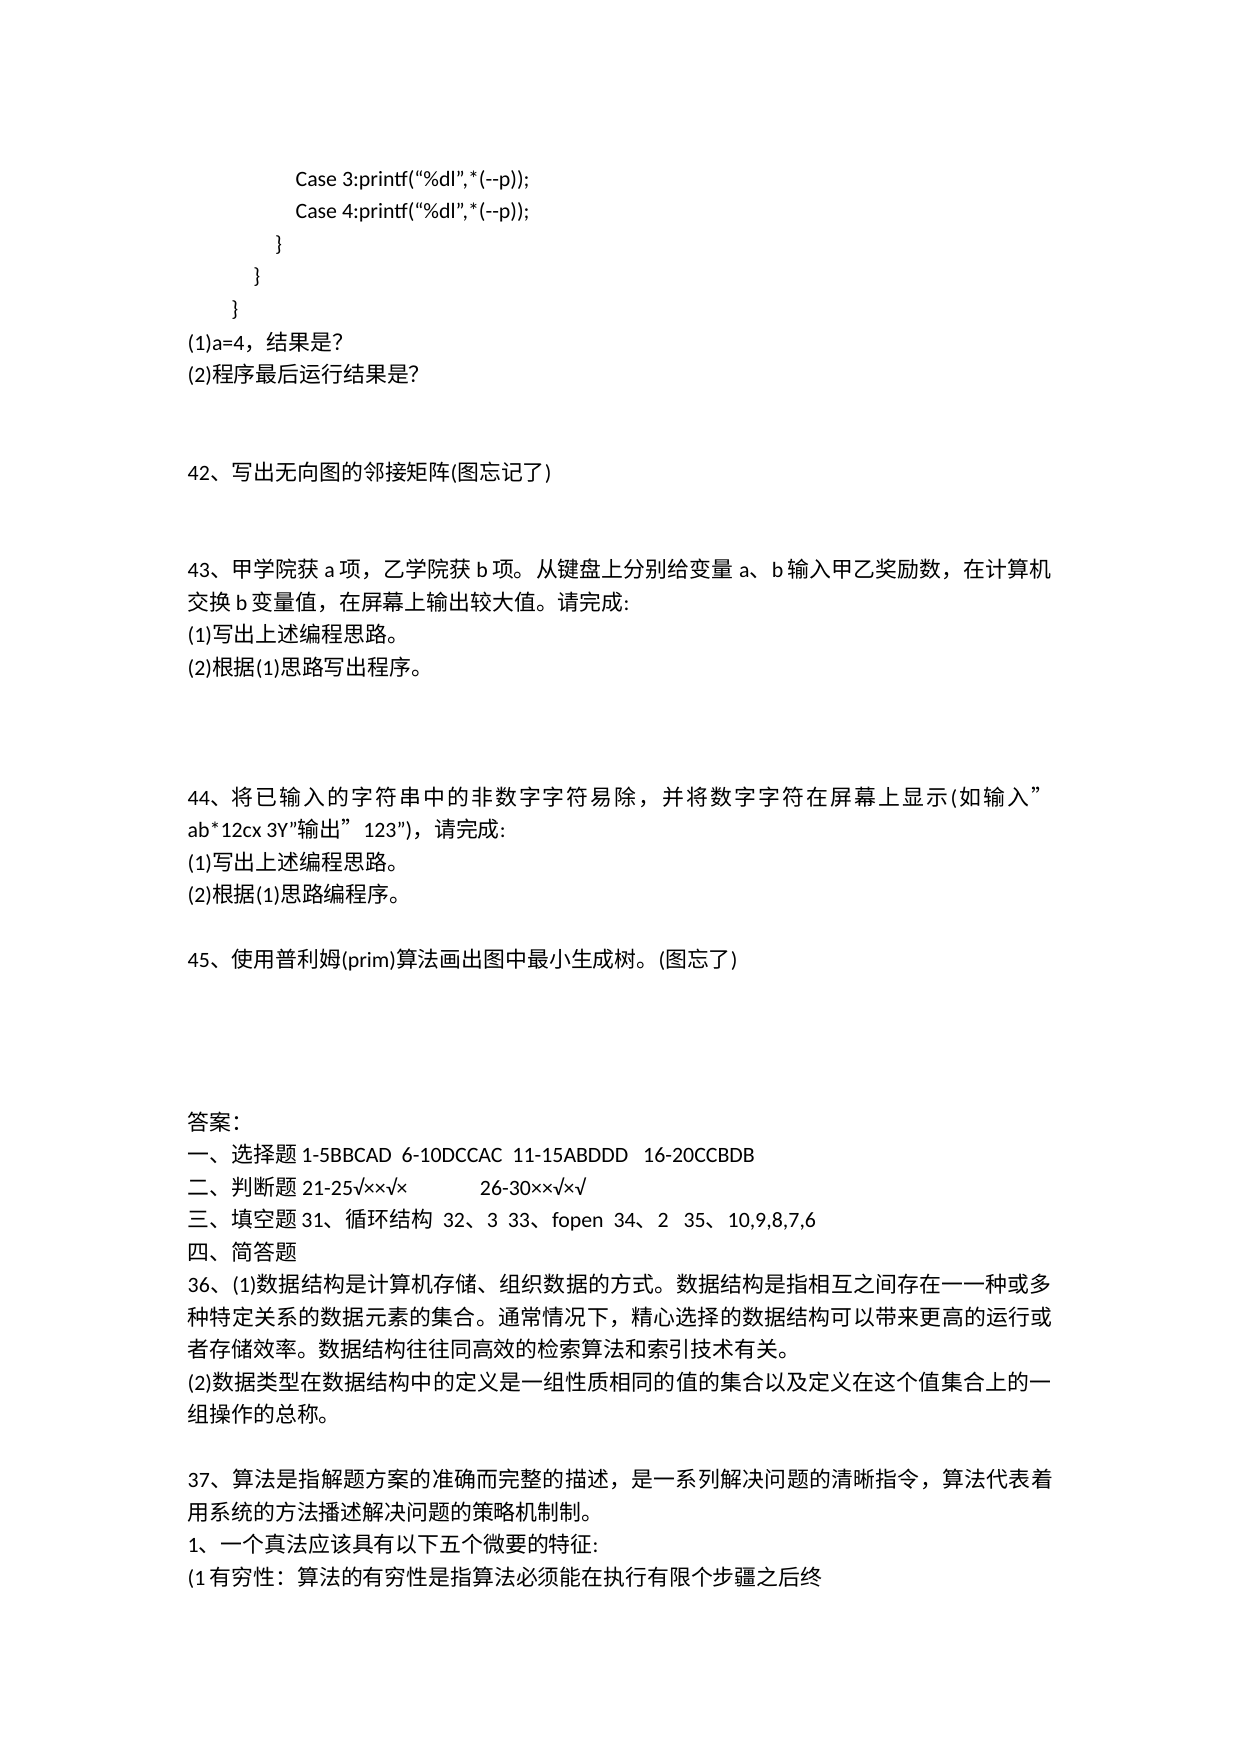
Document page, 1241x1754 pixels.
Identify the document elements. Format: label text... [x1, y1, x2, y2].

list 简答题 [187, 1234, 1053, 1267]
list (2)根据(1)思路写出程序。 [187, 649, 1053, 682]
list } [187, 259, 1053, 292]
list 甲学院获a项，乙学院获b项。从键盘上分别给变量a、b输入甲乙奖励数，在计算机交换b变量值，在屏幕上输出较大值。请完成: [187, 552, 1053, 617]
list (1)写出上述编程思路。 [187, 844, 1053, 877]
list 答案： [187, 1104, 1053, 1137]
list 写出无向图的邻接矩阵(图忘记了) [187, 454, 1053, 487]
list Case 4:printf(“%dl”,*(--p)); [187, 194, 1053, 227]
list Case 3:printf(“%dl”,*(--p)); [187, 162, 1053, 194]
list 判断题 21-25√××√× 26-30××√×√ [187, 1169, 1053, 1202]
list } [187, 292, 1053, 324]
list 填空题31、循环结构 32、3 33、fopen 34、2 35、10,9,8,7,6 [187, 1202, 1053, 1234]
list (1)写出上述编程思路。 [187, 617, 1053, 649]
list 37、算法是指解题方案的准确而完整的描述，是一系列解决问题的清晰指令，算法代表着用系统的方法播述解决问题的策略机制制。 [187, 1462, 1053, 1527]
list 1、一个真法应该具有以下五个微要的特征: [187, 1527, 1053, 1559]
list 将已输入的字符串中的非数字字符易除，并将数字字符在屏幕上显示(如输入” ab*12cx 3Y”输出”123”)，请完成: [187, 779, 1053, 844]
list (2)程序最后运行结果是？ [187, 357, 1053, 389]
list (2)根据(1)思路编程序。 [187, 877, 1053, 909]
list } [187, 227, 1053, 259]
list (2)数据类型在数据结构中的定义是一组性质相同的值的集合以及定义在这个值集合上的一组操作的总称。 [187, 1364, 1053, 1429]
list (1有穷性：算法的有穷性是指算法必须能在执行有限个步疆之后终 [187, 1559, 1053, 1592]
list 选择题1-5BBCAD 6-10DCCAC 11-15ABDDD 16-20CCBDB [187, 1137, 1053, 1169]
list (1)a=4，结果是？ [187, 324, 1053, 357]
list 使用普利姆(prim)算法画出图中最小生成树。(图忘了) [187, 942, 1053, 974]
list 36、(1)数据结构是计算机存储、组织数据的方式。数据结构是指相互之间存在一一种或多种特定关系的数据元素的集合。通常情况下，精心选择的数据结构可以带来更高的运行或者存储效率。数据结构往往同高效的检索算法和索引技术有关。 [187, 1267, 1053, 1364]
